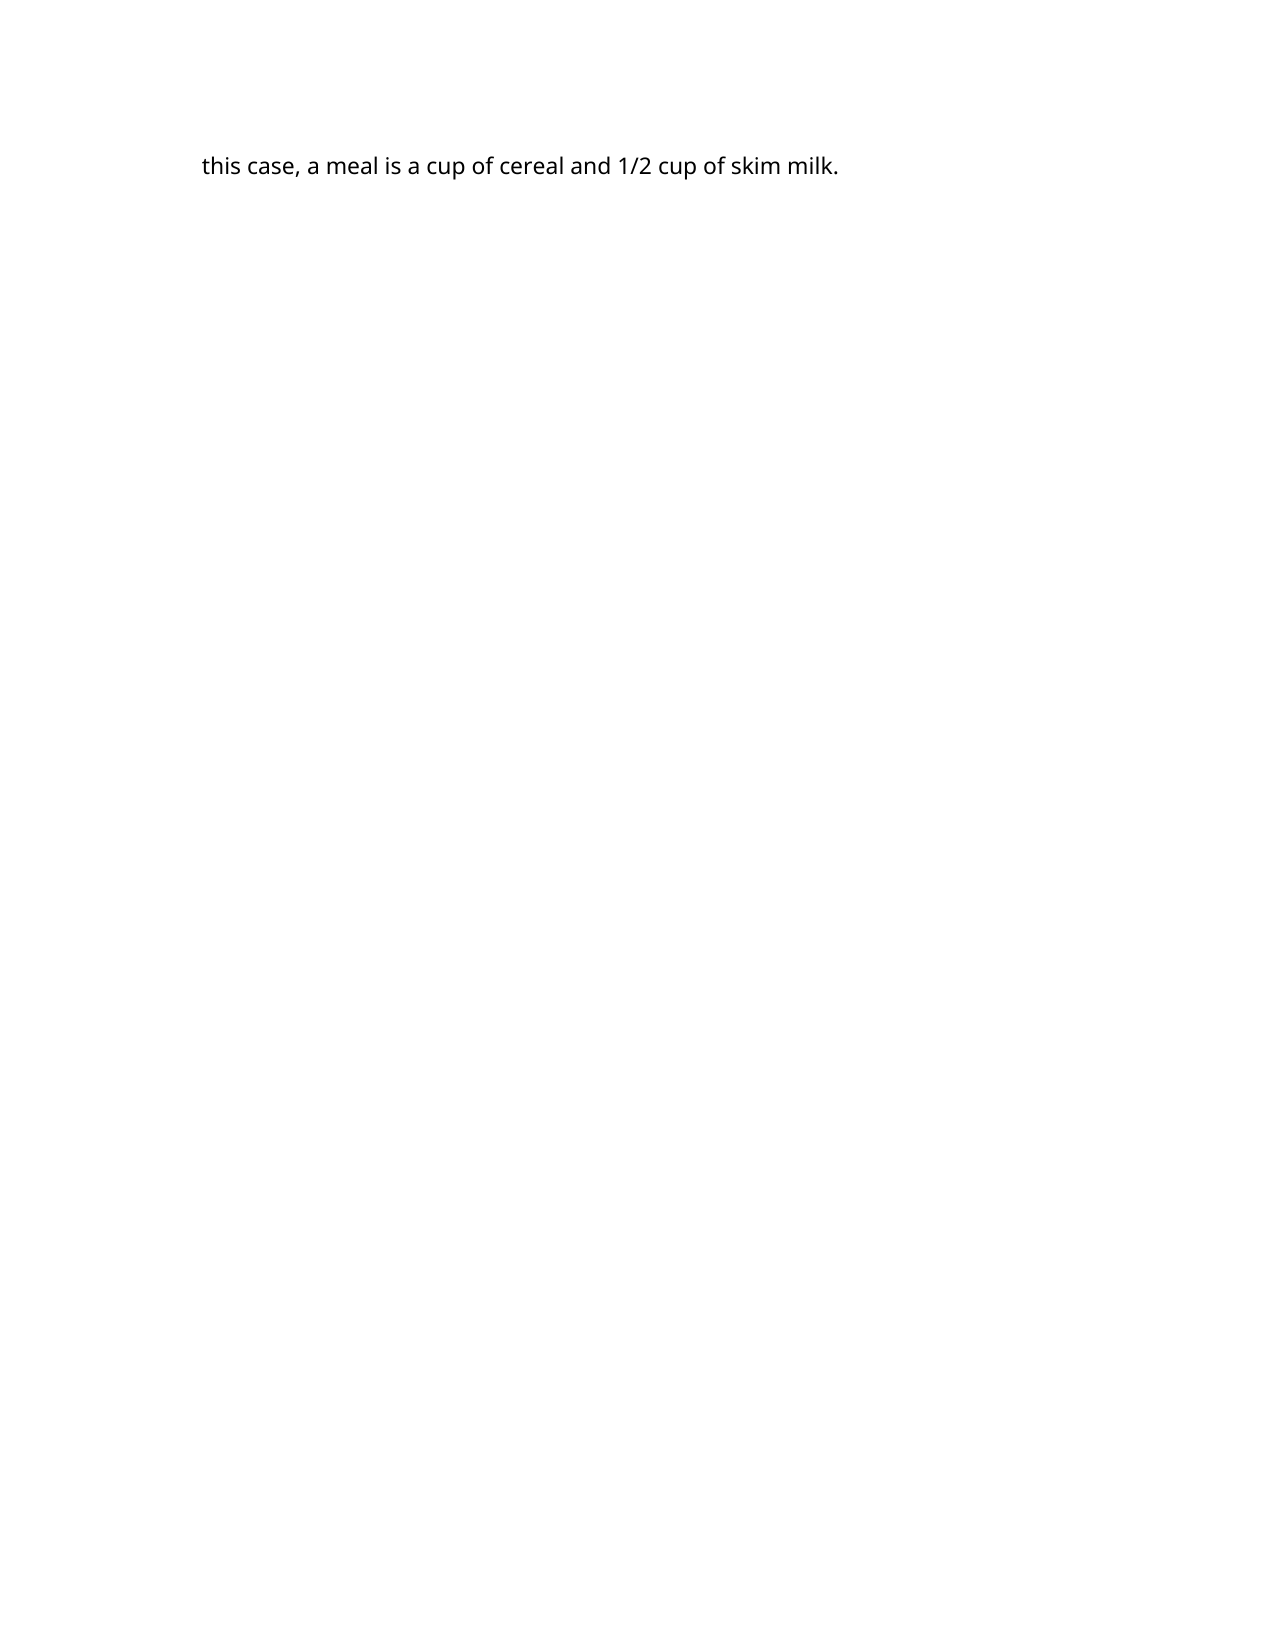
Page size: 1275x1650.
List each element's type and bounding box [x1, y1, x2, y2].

list [150, 150, 1125, 181]
